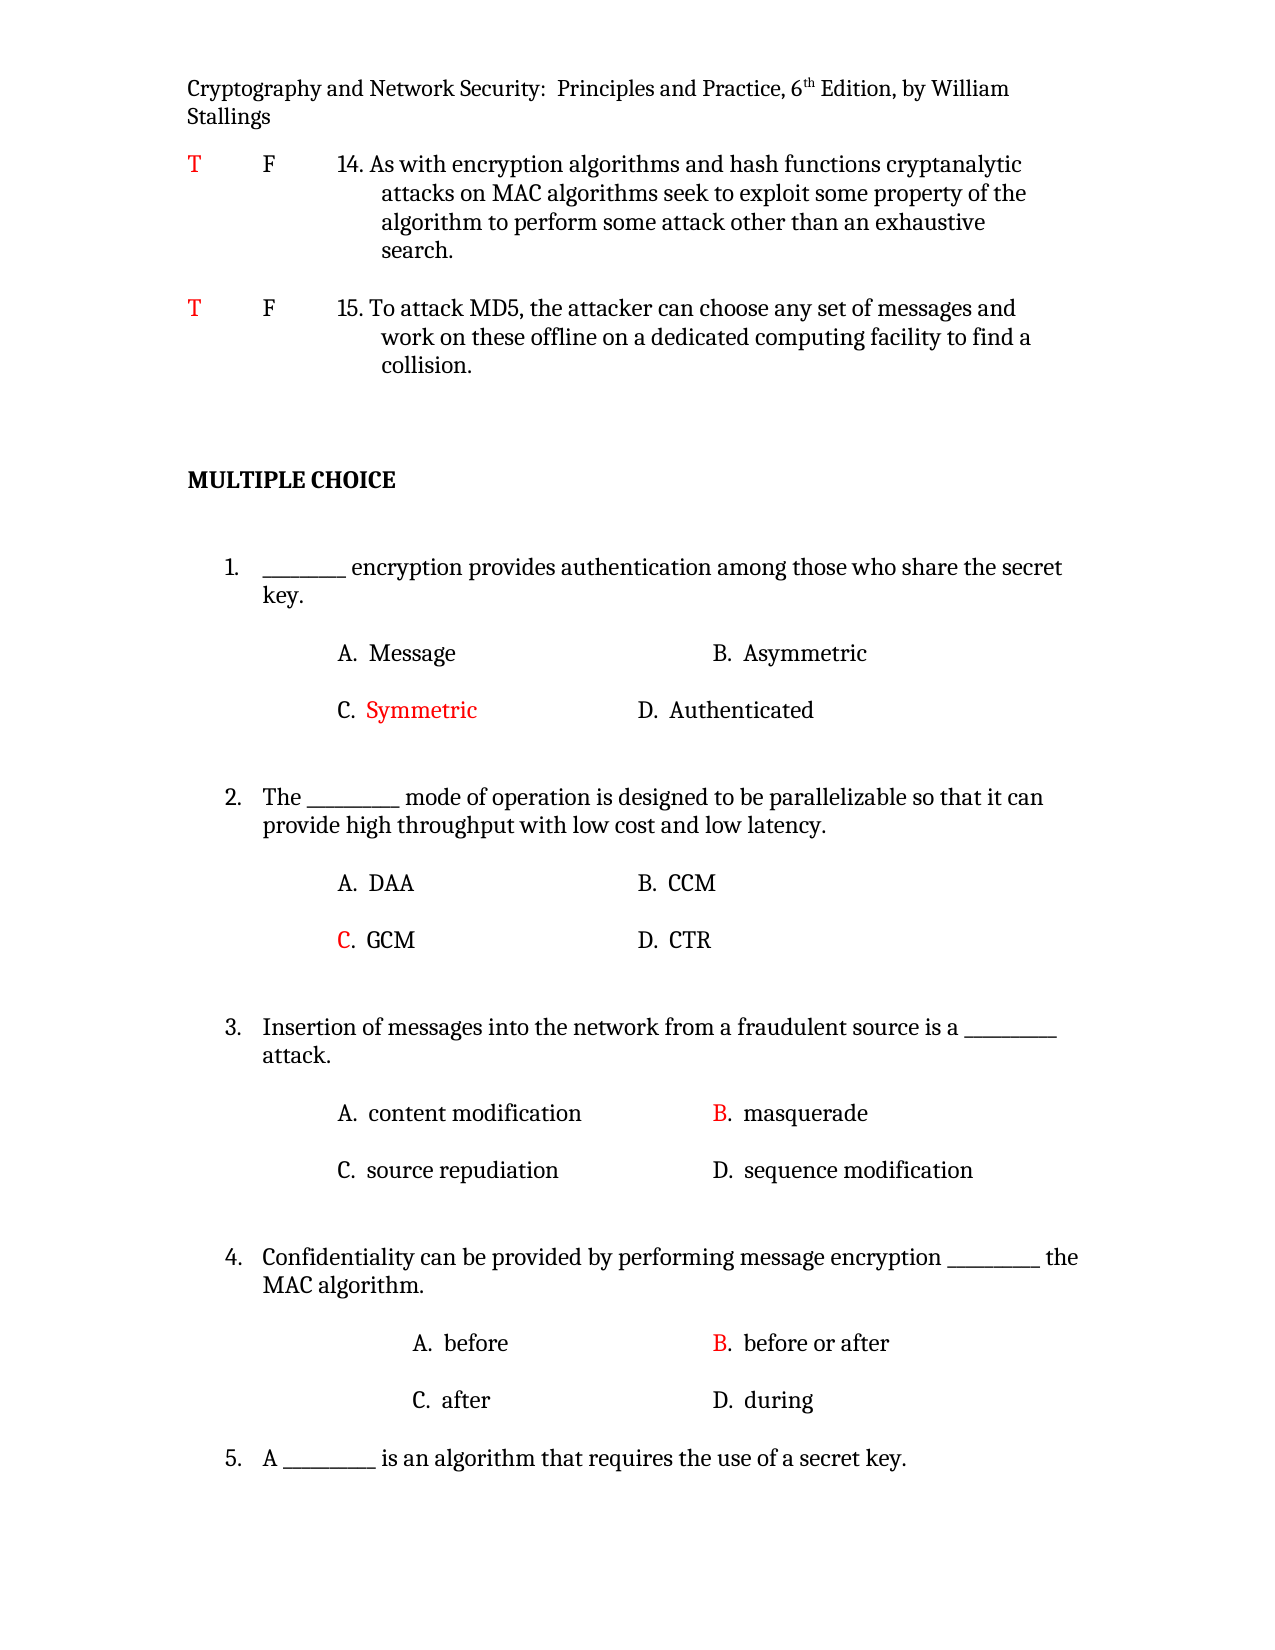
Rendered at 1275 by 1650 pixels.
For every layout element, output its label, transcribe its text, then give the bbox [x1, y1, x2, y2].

text MULTIPLE CHOICE [187, 466, 1087, 495]
text A. Message B. Asymmetric [337, 639, 1087, 667]
text algorithm to perform some attack other than an exhaustive [337, 207, 1087, 236]
text C. after D. during [412, 1386, 1087, 1415]
list Insertion of messages into the network from a fraudulent source is a __________ attack. [225, 1012, 1087, 1070]
text T F 14. As with encryption algorithms and hash functions cryptanalytic [187, 150, 1087, 179]
text work on these offline on a dedicated computing facility to find a [262, 322, 1087, 351]
list The __________ mode of operation is designed to be parallelizable so that it can provide high throughput with low cost and low latency. [225, 782, 1087, 840]
list Confidentiality can be provided by performing message encryption __________ the MAC algorithm. [225, 1242, 1087, 1300]
text T F 15. To attack MD5, the attacker can choose any set of messages and [187, 294, 1087, 322]
text A. before B. before or after [412, 1329, 1087, 1357]
text attacks on MAC algorithms seek to exploit some property of the [262, 179, 1087, 207]
list A __________ is an algorithm that requires the use of a secret key. [225, 1444, 1087, 1472]
text search. [337, 236, 1087, 265]
text C. GCM D. CTR [337, 926, 1087, 955]
text C. source repudiation D. sequence modification [337, 1156, 1087, 1185]
text A. DAA B. CCM [337, 869, 1087, 897]
text C. Symmetric D. Authenticated [337, 696, 1087, 725]
text A. content modification B. masquerade [337, 1099, 1087, 1127]
text collision. [262, 351, 1087, 380]
list _________ encryption provides authentication among those who share the secret key. [225, 552, 1087, 610]
